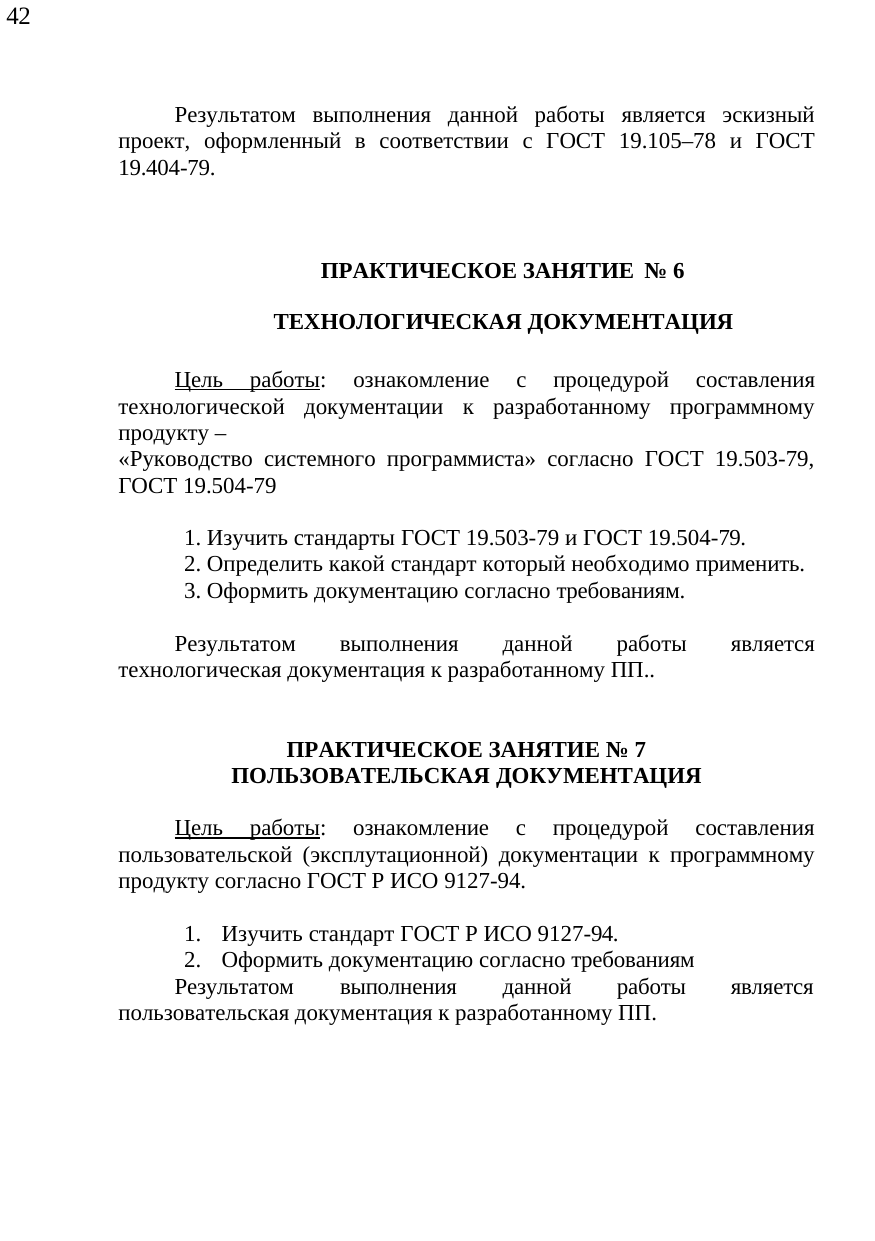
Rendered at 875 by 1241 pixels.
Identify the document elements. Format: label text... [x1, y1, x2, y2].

subtitle ПРАКТИЧЕСКОЕ ЗАНЯТИЕ № 7 ПОЛЬЗОВАТЕЛЬСКАЯ ДОКУМЕНТАЦИЯ [231, 736, 874, 789]
text Цель работы: ознакомление с процедурой составления пользовательской (эксплутационной) документации к программному продукту согласно ГОСТ Р ИСО 9127-94. [118, 814, 815, 893]
list Изучить стандарты ГОСТ 19.503-79 и ГОСТ 19.504-79. [184, 525, 874, 551]
text Цель работы: ознакомление с процедурой составления технологической документации к разработанному программному продукту – [118, 366, 816, 445]
text «Руководство системного программиста» согласно ГОСТ 19.503-79, ГОСТ 19.504-79 [118, 445, 815, 498]
subtitle ПРАКТИЧЕСКОЕ ЗАНЯТИЕ № 6 ТЕХНОЛОГИЧЕСКАЯ ДОКУМЕНТАЦИЯ [273, 257, 874, 334]
list Изучить стандарт ГОСТ Р ИСО 9127-94. [184, 920, 874, 946]
text Результатом выполнения данной работы является пользовательская документация к разработанному ПП. [118, 973, 815, 1025]
text Результатом выполнения данной работы является технологическая документация к разработанному ПП.. [118, 630, 815, 683]
text Результатом выполнения данной работы является эскизный проект, оформленный в соответствии с ГОСТ 19.105–78 и ГОСТ 19.404-79. [118, 101, 816, 180]
list Оформить документацию согласно требованиям [184, 946, 874, 973]
list Оформить документацию согласно требованиям. [184, 577, 874, 604]
list Определить какой стандарт который необходимо применить. [184, 551, 874, 577]
